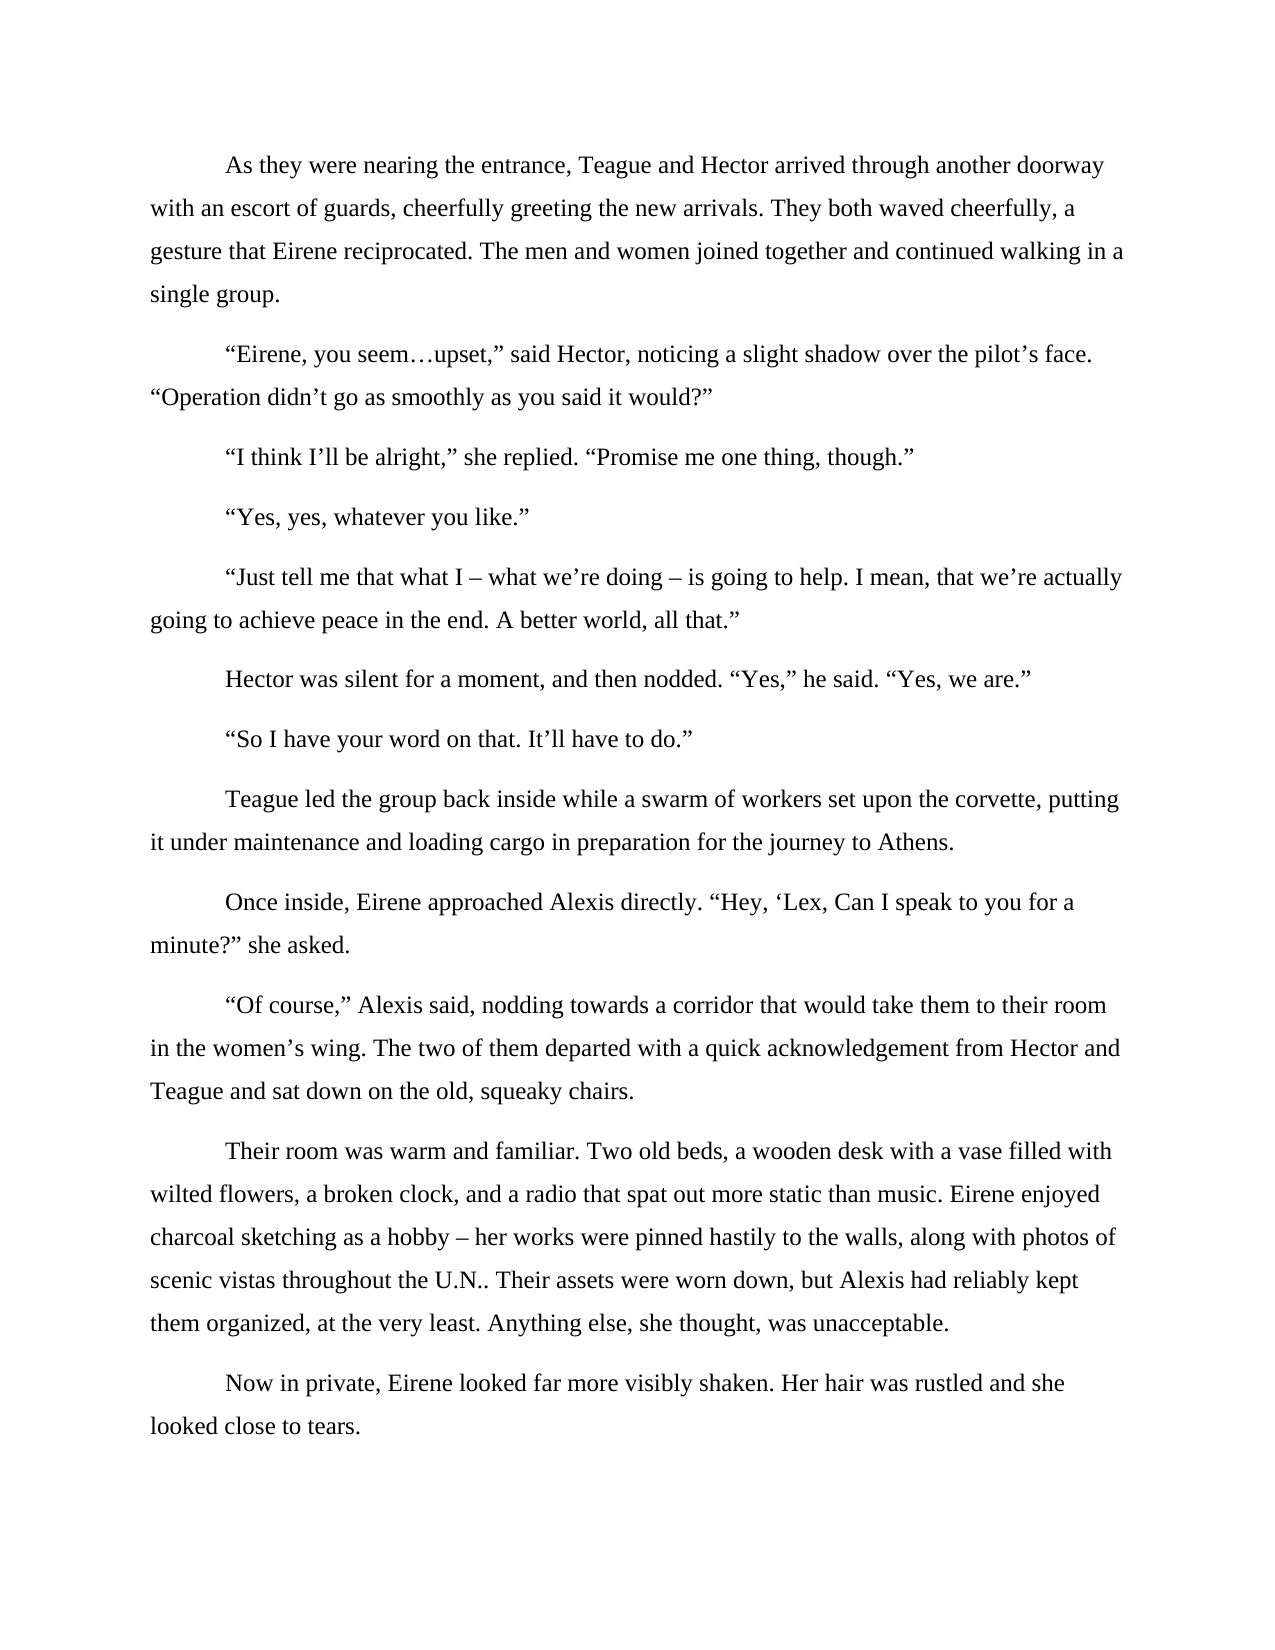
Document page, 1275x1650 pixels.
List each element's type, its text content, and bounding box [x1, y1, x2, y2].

text As they were nearing the entrance, Teague and Hector arrived through another doorway with an escort of guards, cheerfully greeting the new arrivals. They both waved cheerfully, a gesture that Eirene reciprocated. The men and women joined together and continued walking in a single group. [150, 150, 1125, 308]
text “I think I’ll be alright,” she replied. “Promise me one thing, though.” [150, 442, 1125, 471]
text “Of course,” Alexis said, nodding towards a corridor that would take them to their room in the women’s wing. The two of them departed with a quick acknowledgement from Hector and Teague and sat down on the old, squeaky chairs. [150, 990, 1125, 1105]
text “So I have your word on that. It’ll have to do.” [150, 724, 1125, 753]
text “Just tell me that what I – what we’re doing – is going to help. I mean, that we’re actually going to achieve peace in the end. A better world, all that.” [150, 562, 1125, 633]
text “Yes, yes, whatever you like.” [150, 502, 1125, 531]
text Hector was silent for a moment, and then nodded. “Yes,” he said. “Yes, we are.” [150, 664, 1125, 693]
text Teague led the group back inside while a swarm of workers set upon the corvette, putting it under maintenance and loading cargo in preparation for the journey to Athens. [150, 784, 1125, 856]
text “Eirene, you seem…upset,” said Hector, noticing a slight shadow over the pilot’s face. “Operation didn’t go as smoothly as you said it would?” [150, 339, 1125, 411]
text Their room was warm and familiar. Two old beds, a wooden desk with a vase filled with wilted flowers, a broken clock, and a radio that spat out more static than music. Eirene enjoyed charcoal sketching as a hobby – her works were pinned hastily to the walls, along with photos of scenic vistas throughout the U.N.. Their assets were worn down, but Alexis had reliably kept them organized, at the very least. Anything else, she thought, was unacceptable. [150, 1136, 1125, 1337]
text Once inside, Eirene approached Alexis directly. “Hey, ‘Lex, Can I speak to you for a minute?” she asked. [150, 887, 1125, 959]
text Now in private, Eirene looked far more visibly shaken. Her hair was rustled and she looked close to tears. [150, 1368, 1125, 1440]
